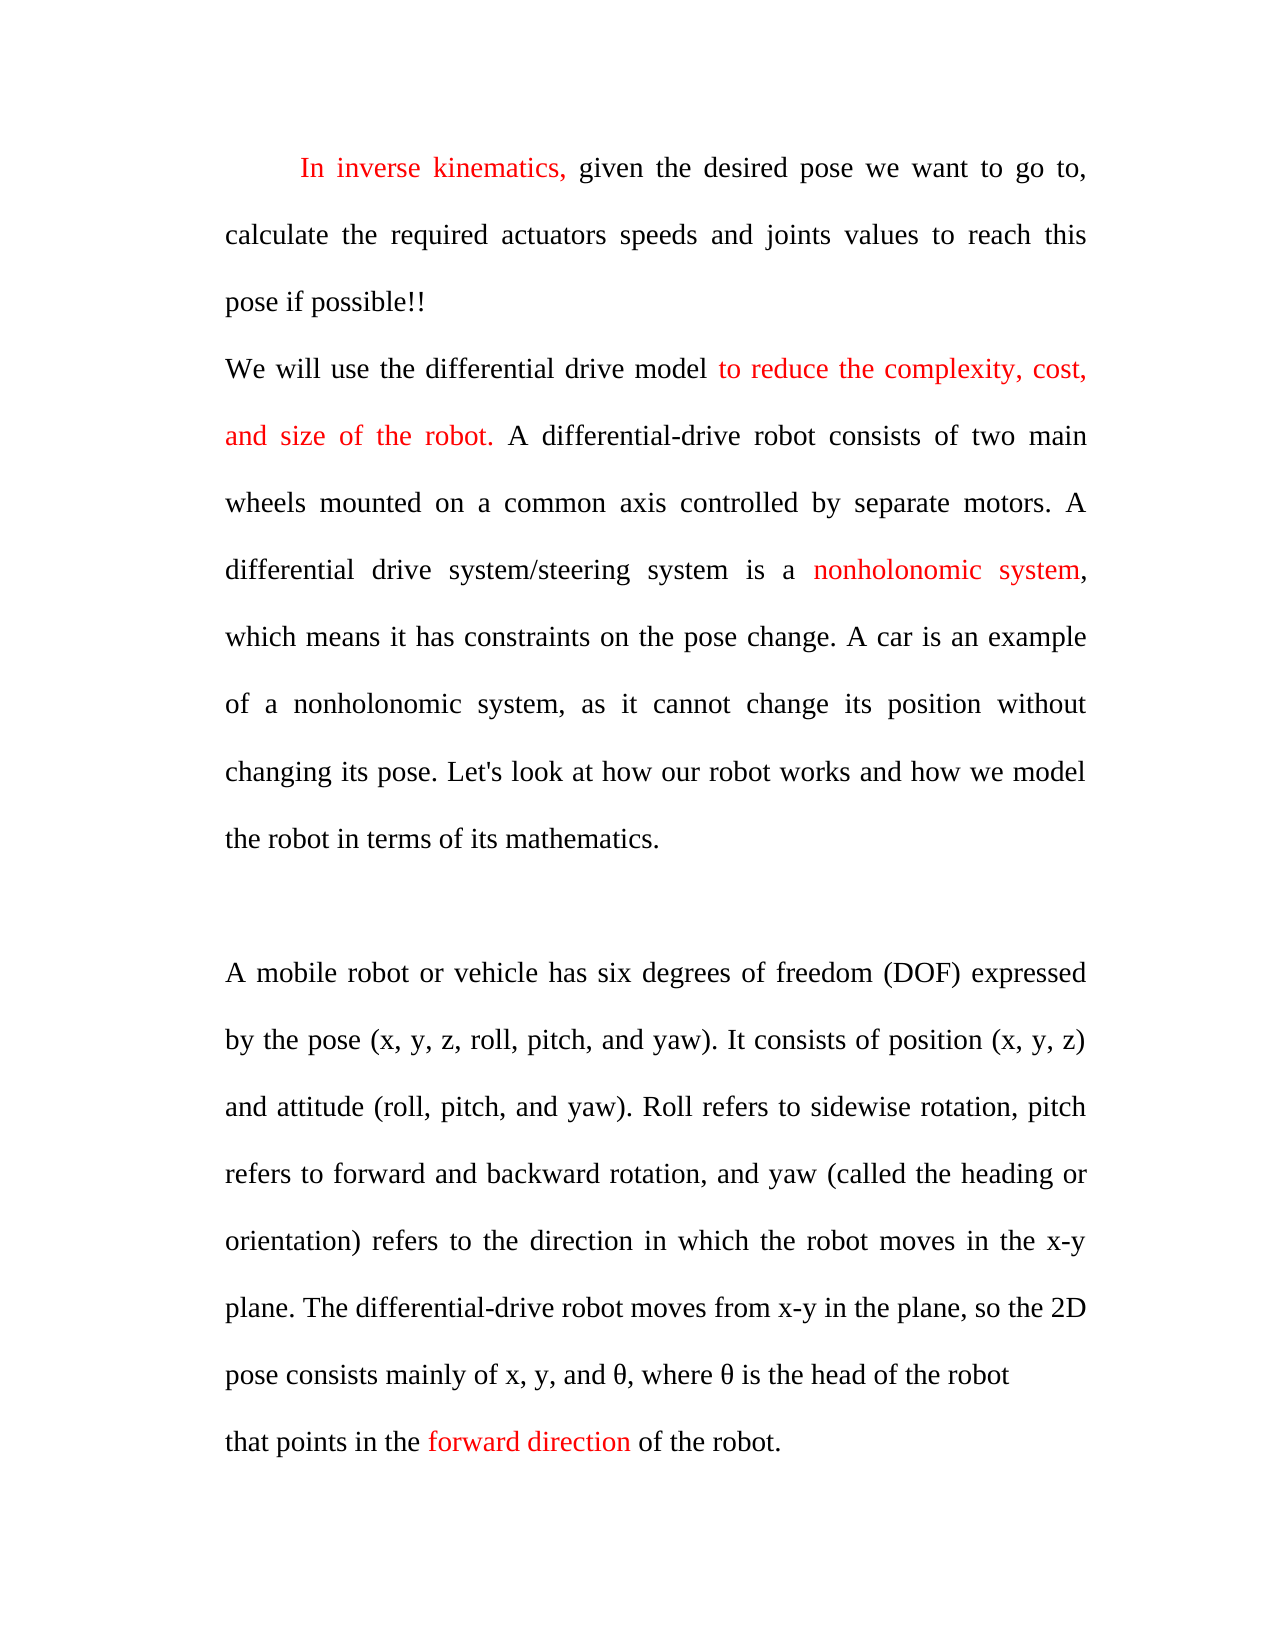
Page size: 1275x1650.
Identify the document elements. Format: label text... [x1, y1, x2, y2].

text We will use the differential drive model to reduce the complexity, cost, and size of the robot. A differential-drive robot consists of two main wheels mounted on a common axis controlled by separate motors. A differential drive system/steering system is a nonholonomic system, which means it has constraints on the pose change. A car is an example of a nonholonomic system, as it cannot change its position without changing its pose. Let's look at how our robot works and how we model the robot in terms of its mathematics. [225, 351, 1087, 854]
text A mobile robot or vehicle has six degrees of freedom (DOF) expressed by the pose (x, y, z, roll, pitch, and yaw). It consists of position (x, y, z) and attitude (roll, pitch, and yaw). Roll refers to sidewise rotation, pitch refers to forward and backward rotation, and yaw (called the heading or orientation) refers to the direction in which the robot moves in the x-y plane. The differential-drive robot moves from x-y in the plane, so the 2D pose consists mainly of x, y, and θ, where θ is the head of the robot [225, 955, 1087, 1391]
text that points in the forward direction of the robot. [225, 1424, 1087, 1458]
text In inverse kinematics, given the desired pose we want to go to, calculate the required actuators speeds and joints values to reach this pose if possible!! [225, 150, 1087, 318]
